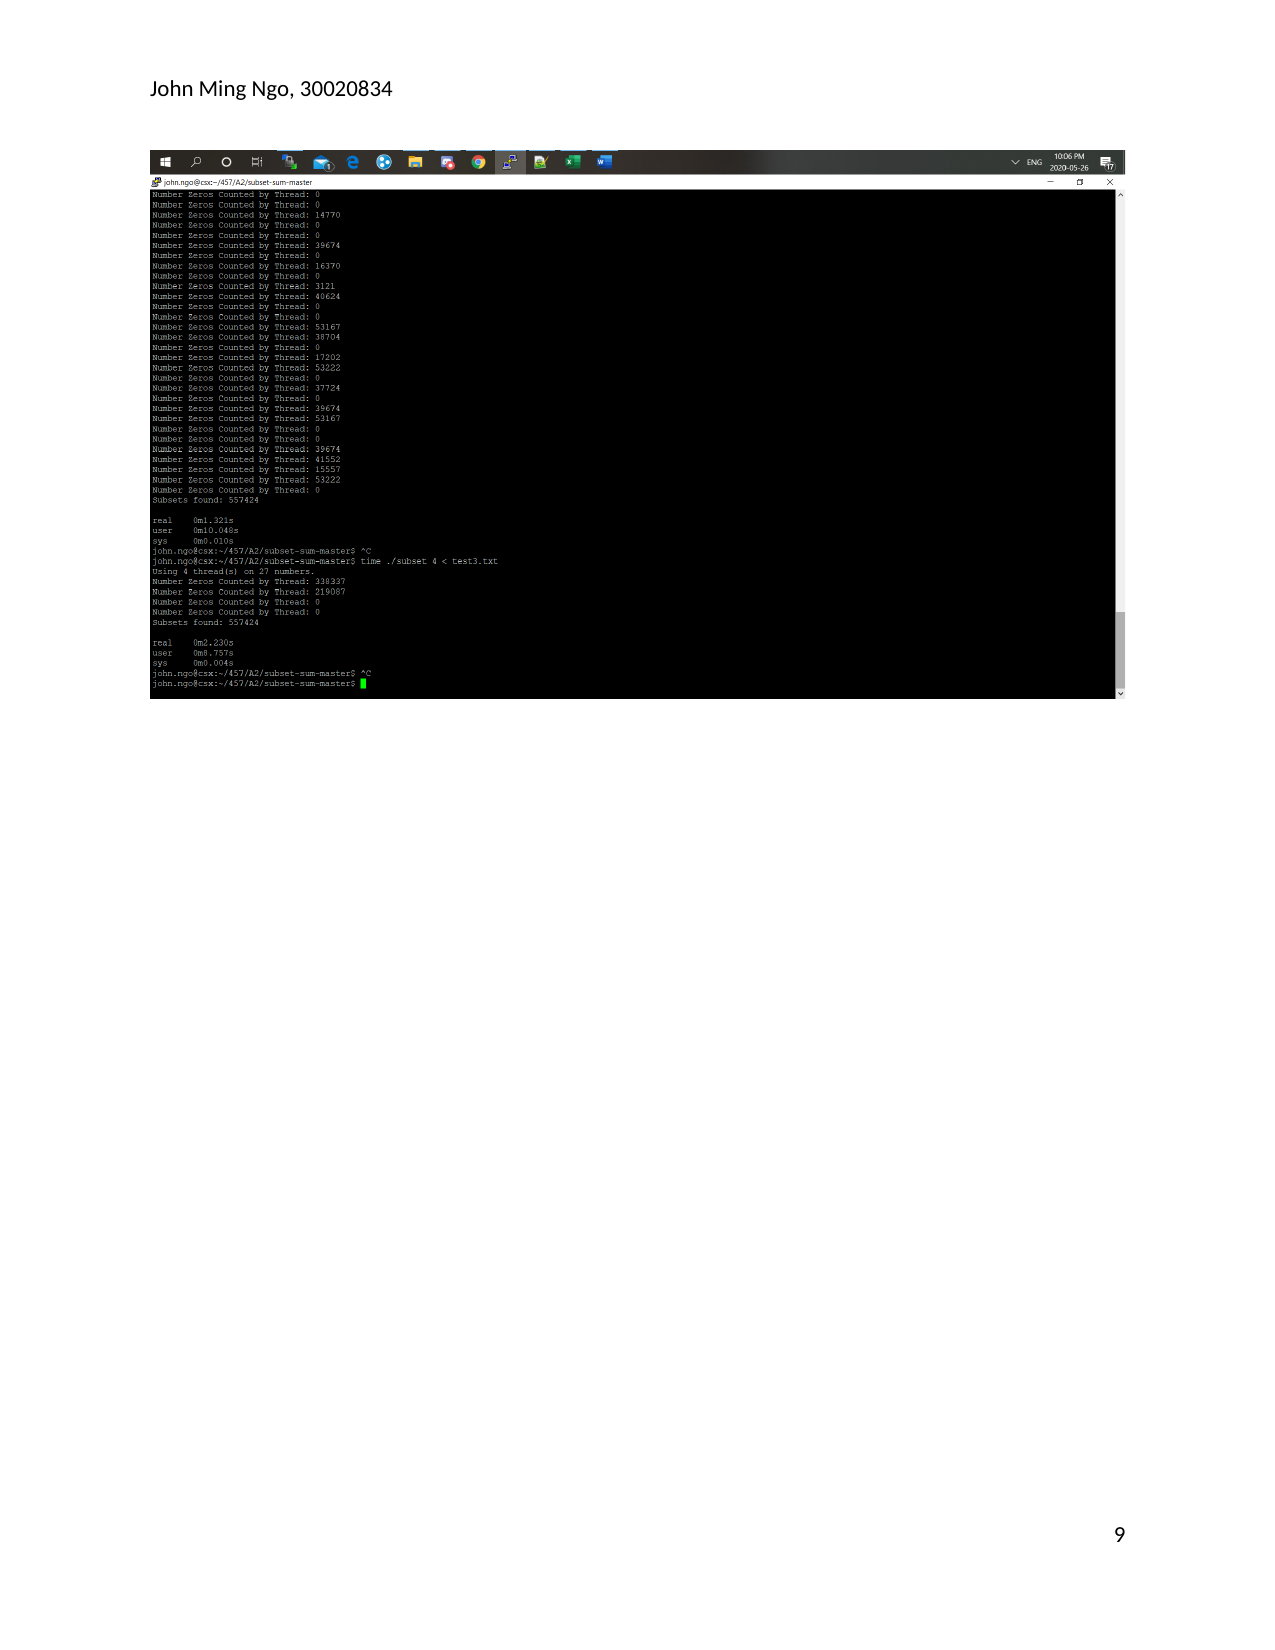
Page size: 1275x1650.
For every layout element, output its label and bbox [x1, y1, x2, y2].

picture [150, 150, 1125, 699]
